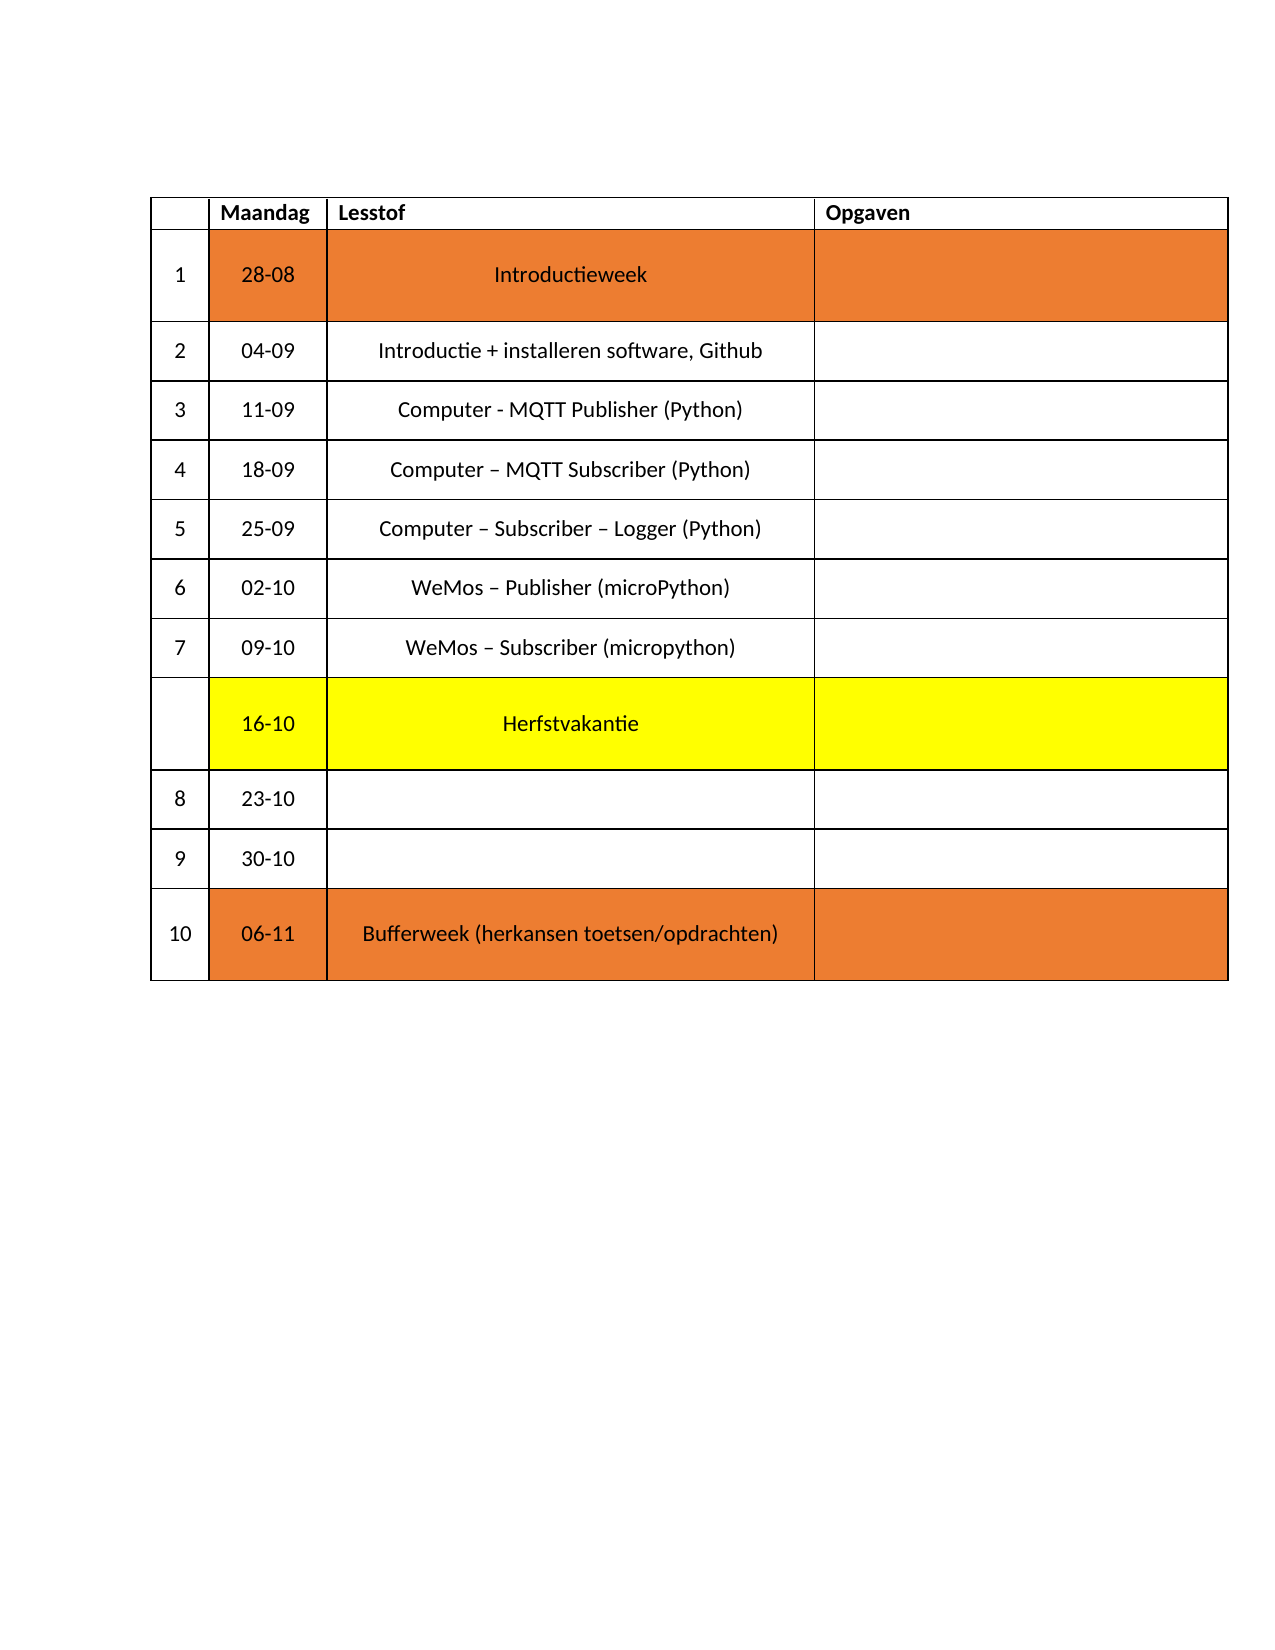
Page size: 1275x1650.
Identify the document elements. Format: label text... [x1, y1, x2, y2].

table_cell [815, 560, 1227, 617]
table_cell Bufferweek (herkansen toetsen/opdrachten) [328, 889, 814, 980]
table_cell WeMos – Subscriber (micropython) [328, 619, 814, 677]
table_cell 7 [152, 619, 208, 677]
table_cell [815, 830, 1227, 888]
table_cell 9 [152, 830, 208, 888]
table_cell [328, 771, 814, 828]
table_cell 4 [152, 441, 208, 499]
table_cell [815, 678, 1227, 769]
table_cell 1 [152, 230, 208, 321]
table_cell [815, 230, 1227, 321]
table_cell [152, 678, 208, 769]
table_header Maandag [210, 198, 327, 228]
table_cell Herfstvakantie [328, 678, 814, 769]
table_cell Introductie + installeren software, Github [328, 322, 814, 380]
table_cell 06-11 [210, 889, 326, 980]
table_cell 23-10 [210, 771, 326, 828]
table_cell 8 [152, 771, 208, 828]
table_cell [328, 830, 814, 888]
table_cell 04-09 [210, 322, 326, 380]
table_cell [815, 500, 1227, 558]
table_cell 11-09 [210, 382, 326, 439]
table_cell Computer - MQTT Publisher (Python) [328, 382, 814, 439]
table_cell 10 [152, 889, 208, 980]
table_header Lesstof [328, 198, 814, 228]
table_cell 25-09 [210, 500, 326, 558]
table_cell [815, 322, 1227, 380]
table_cell 6 [152, 560, 208, 617]
table_cell 28-08 [210, 230, 326, 321]
table_header [152, 198, 209, 228]
table_header Opgaven [815, 198, 1227, 228]
table_cell 2 [152, 322, 208, 380]
table_cell 5 [152, 500, 208, 558]
table_cell Computer – MQTT Subscriber (Python) [328, 441, 814, 499]
table_cell 3 [152, 382, 208, 439]
table_cell [815, 382, 1227, 439]
table_cell 30-10 [210, 830, 326, 888]
table_cell 18-09 [210, 441, 326, 499]
table_cell [815, 889, 1227, 980]
table_cell 02-10 [210, 560, 326, 617]
table_cell Introductieweek [328, 230, 814, 321]
table_cell 09-10 [210, 619, 326, 677]
table_cell WeMos – Publisher (microPython) [328, 560, 814, 617]
table_cell [815, 441, 1227, 499]
table_cell Computer – Subscriber – Logger (Python) [328, 500, 814, 558]
table_cell 16-10 [210, 678, 326, 769]
table_cell [815, 619, 1227, 677]
table_cell [815, 771, 1227, 828]
